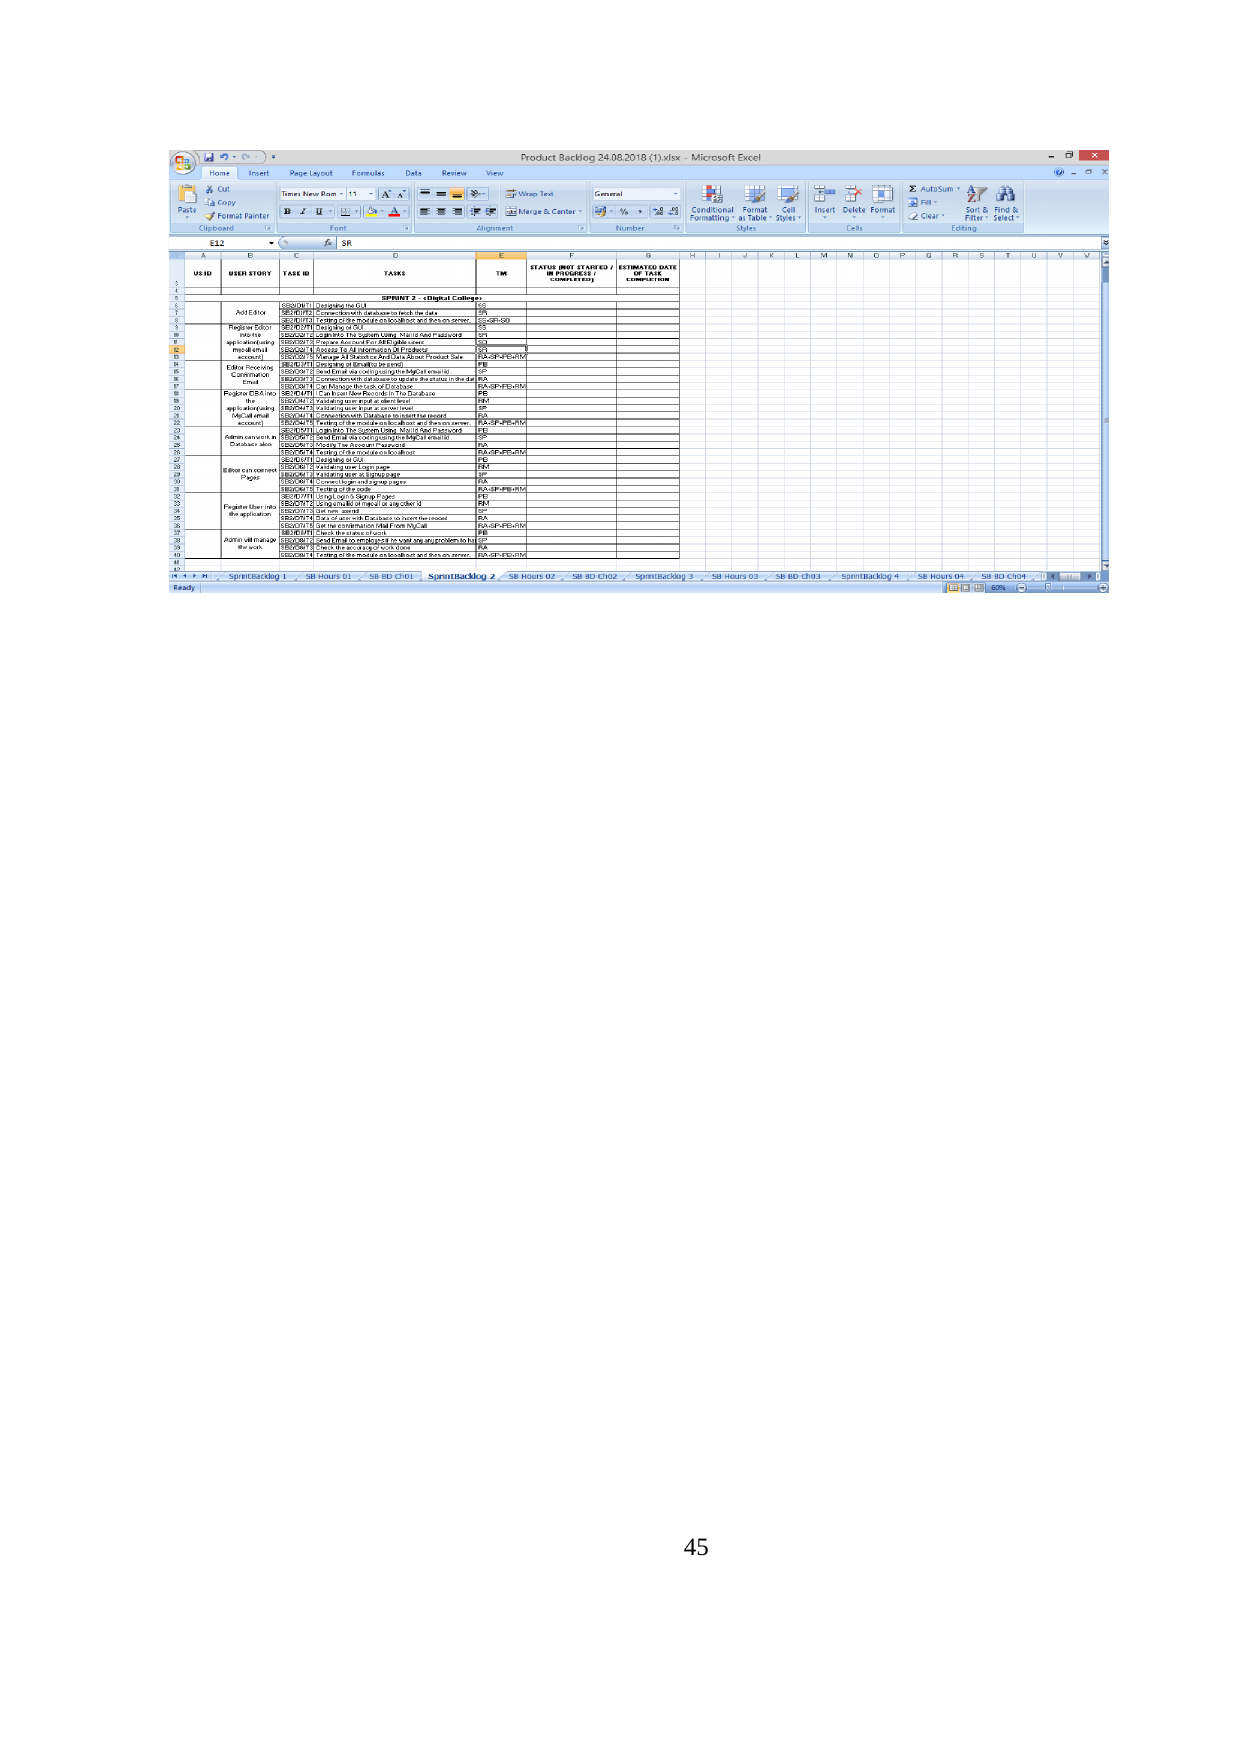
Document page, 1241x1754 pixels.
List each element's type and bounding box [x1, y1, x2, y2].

picture [168, 150, 1109, 593]
